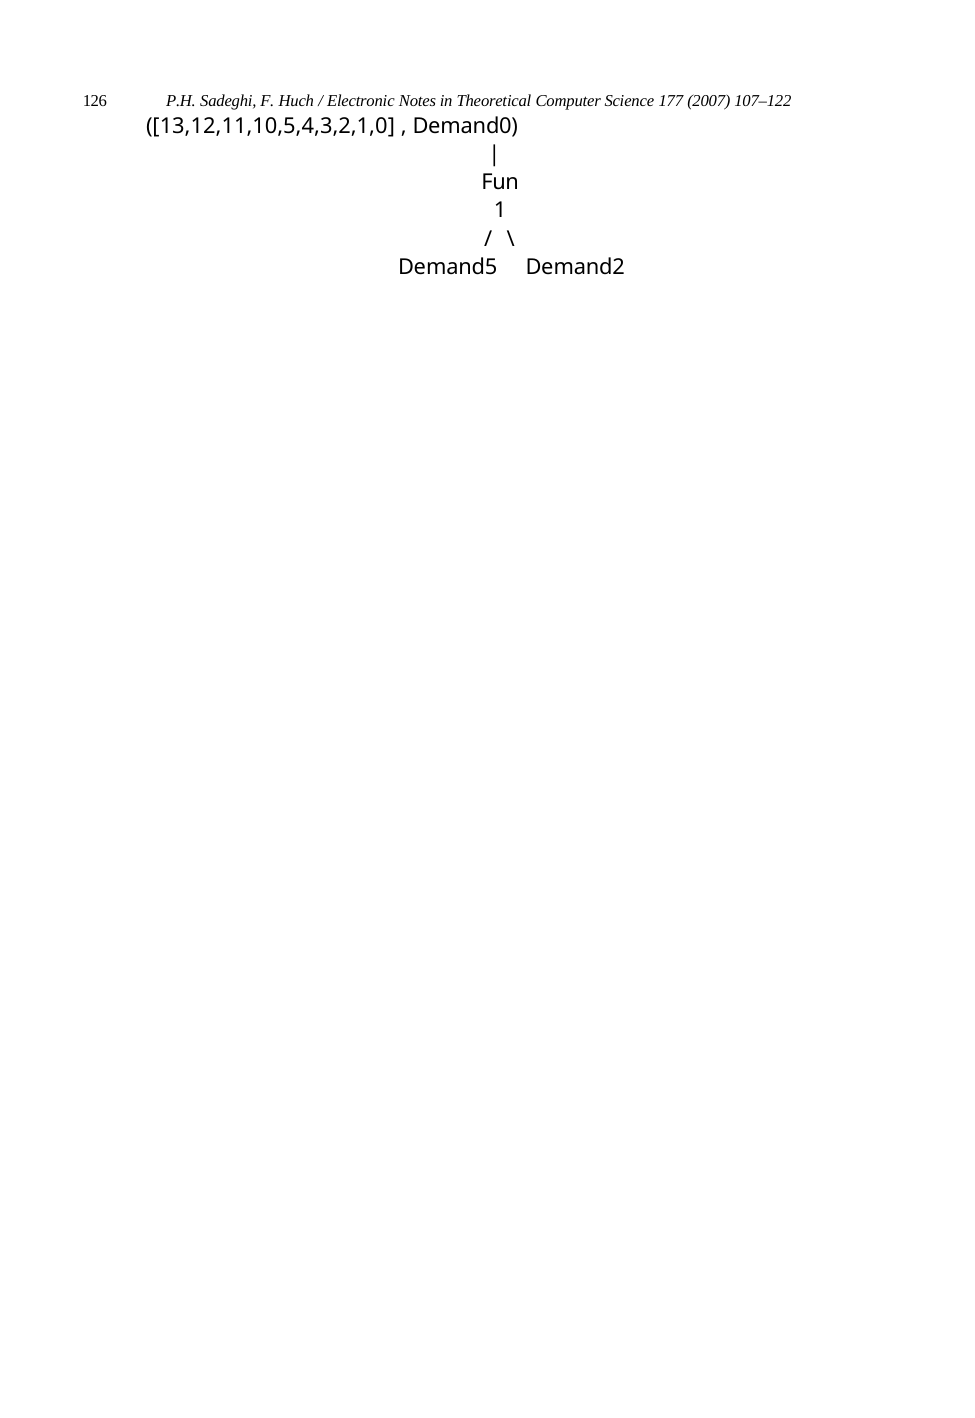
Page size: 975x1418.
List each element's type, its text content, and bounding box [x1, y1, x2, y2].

text Demand5 Demand2 [118, 252, 904, 280]
text / \ [95, 224, 904, 252]
text | Fun1 [464, 139, 523, 224]
text ([13,12,11,10,5,4,3,2,1,0] , Demand0) [95, 110, 568, 139]
